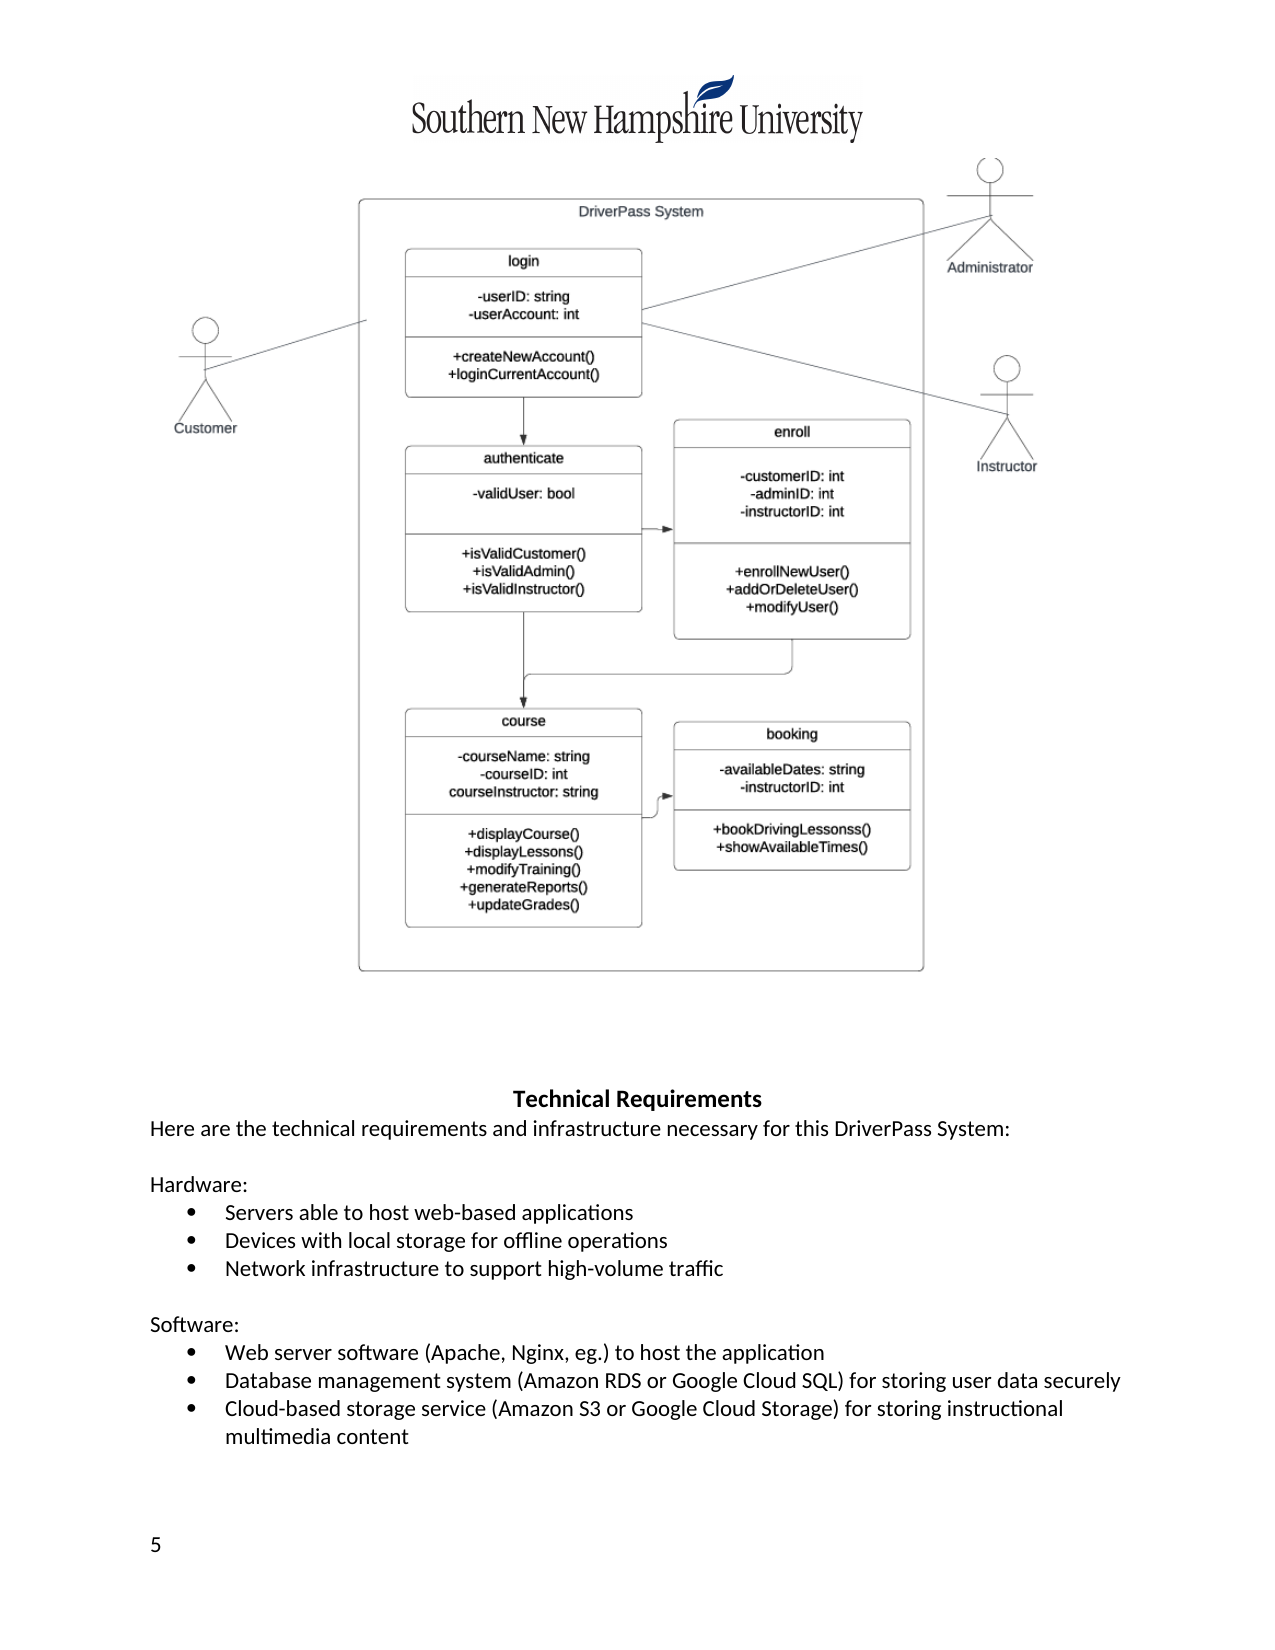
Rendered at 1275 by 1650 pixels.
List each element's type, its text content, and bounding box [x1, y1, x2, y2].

list Database management system (Amazon RDS or Google Cloud SQL) for storing user data securely [187, 1366, 1125, 1394]
text Software: [150, 1310, 1125, 1338]
picture [412, 75, 863, 143]
list Web server software (Apache, Nginx, eg.) to host the application [187, 1338, 1125, 1366]
list Network infrastructure to support high-volume traffic [187, 1254, 1125, 1282]
subtitle Technical Requirements [150, 1083, 1125, 1114]
text Here are the technical requirements and infrastructure necessary for this DriverPass System: [150, 1114, 1125, 1142]
list Servers able to host web-based applications [187, 1198, 1125, 1226]
picture [150, 158, 1125, 1012]
text Hardware: [150, 1170, 1125, 1198]
list Devices with local storage for offline operations [187, 1226, 1125, 1254]
list Cloud-based storage service (Amazon S3 or Google Cloud Storage) for storing instructional multimedia content [187, 1394, 1125, 1450]
